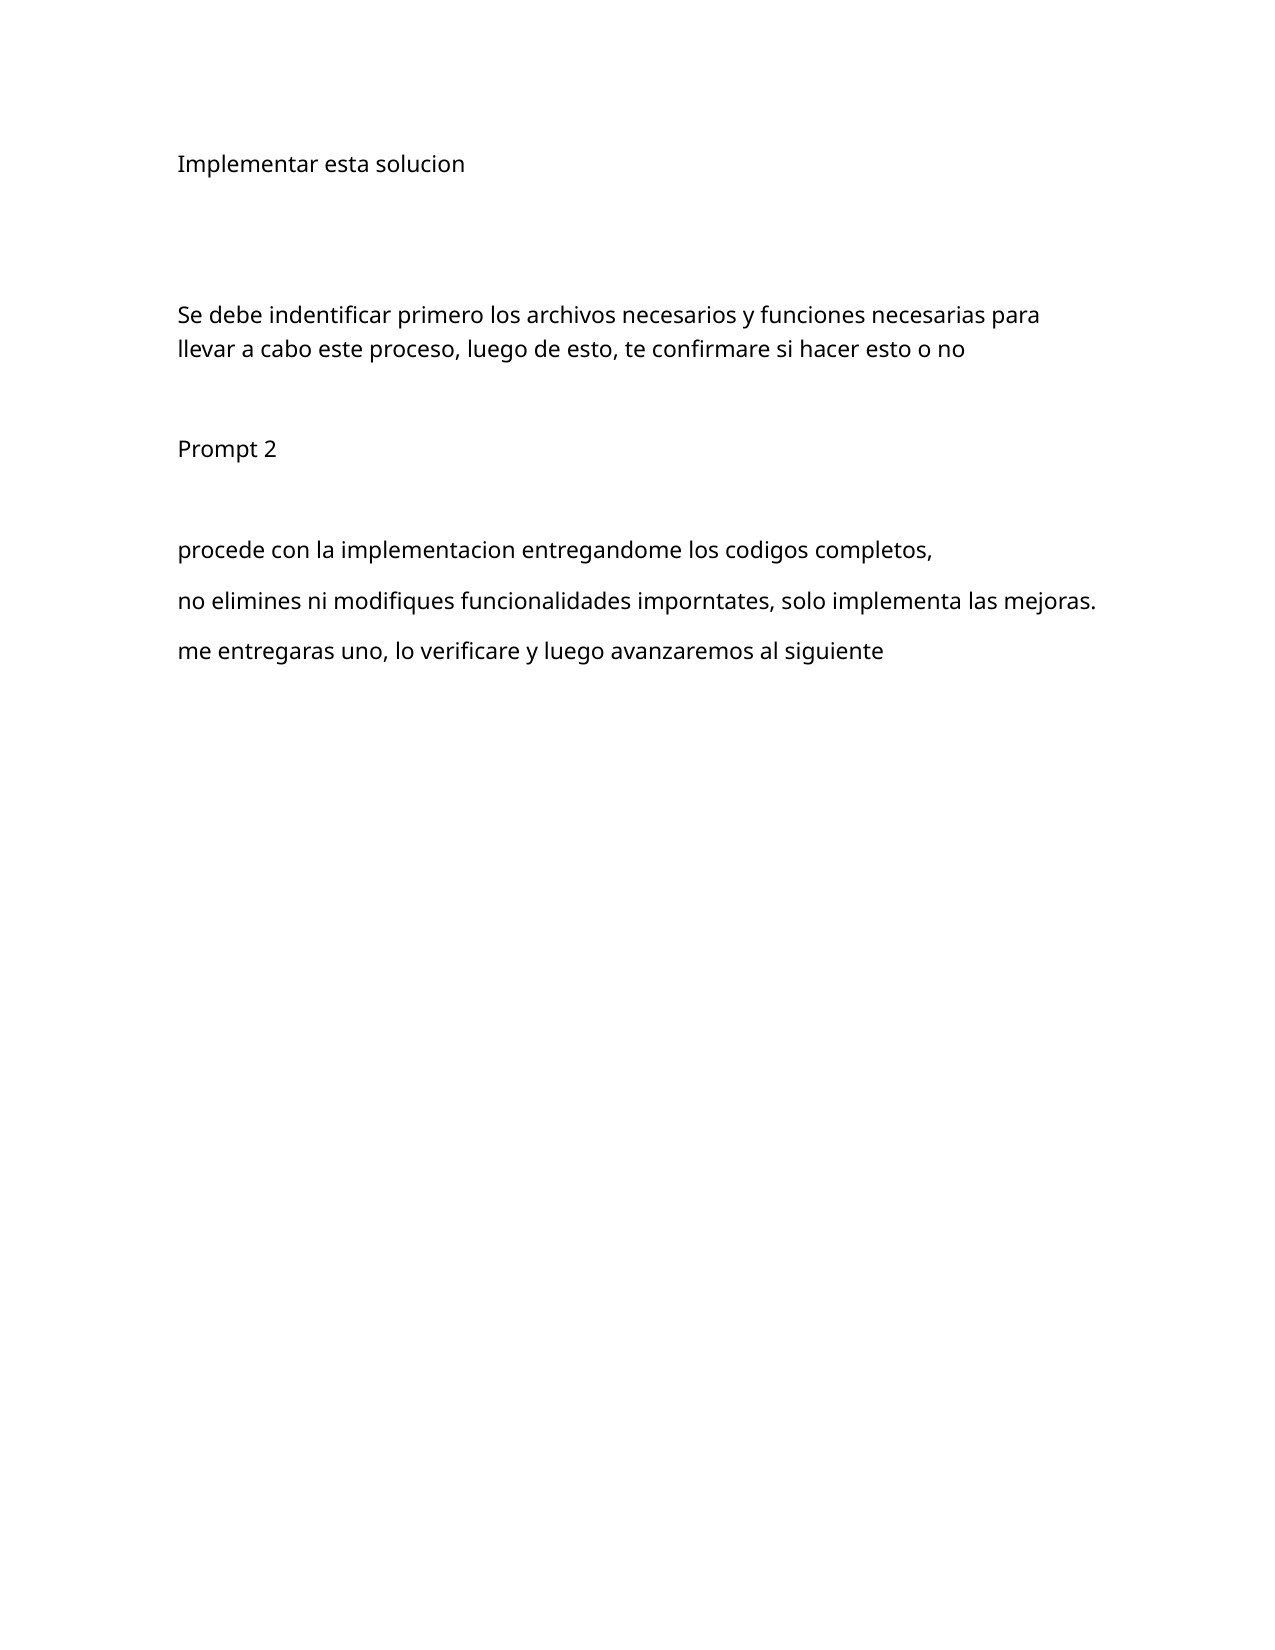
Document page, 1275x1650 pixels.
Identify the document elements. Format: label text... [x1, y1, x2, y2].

text Implementar esta solucion [177, 148, 1098, 179]
text Prompt 2 [177, 433, 1098, 465]
text me entregaras uno, lo verificare y luego avanzaremos al siguienteFinal del formulario [177, 635, 1098, 666]
text procede con la implementacion entregandome los codigos completos, [177, 534, 1098, 566]
text Se debe indentificar primero los archivos necesarios y funciones necesarias para llevar a cabo este proceso, luego de esto, te confirmare si hacer esto o no [177, 299, 1098, 364]
text no elimines ni modifiques funcionalidades imporntates, solo implementa las mejoras. [177, 585, 1098, 616]
